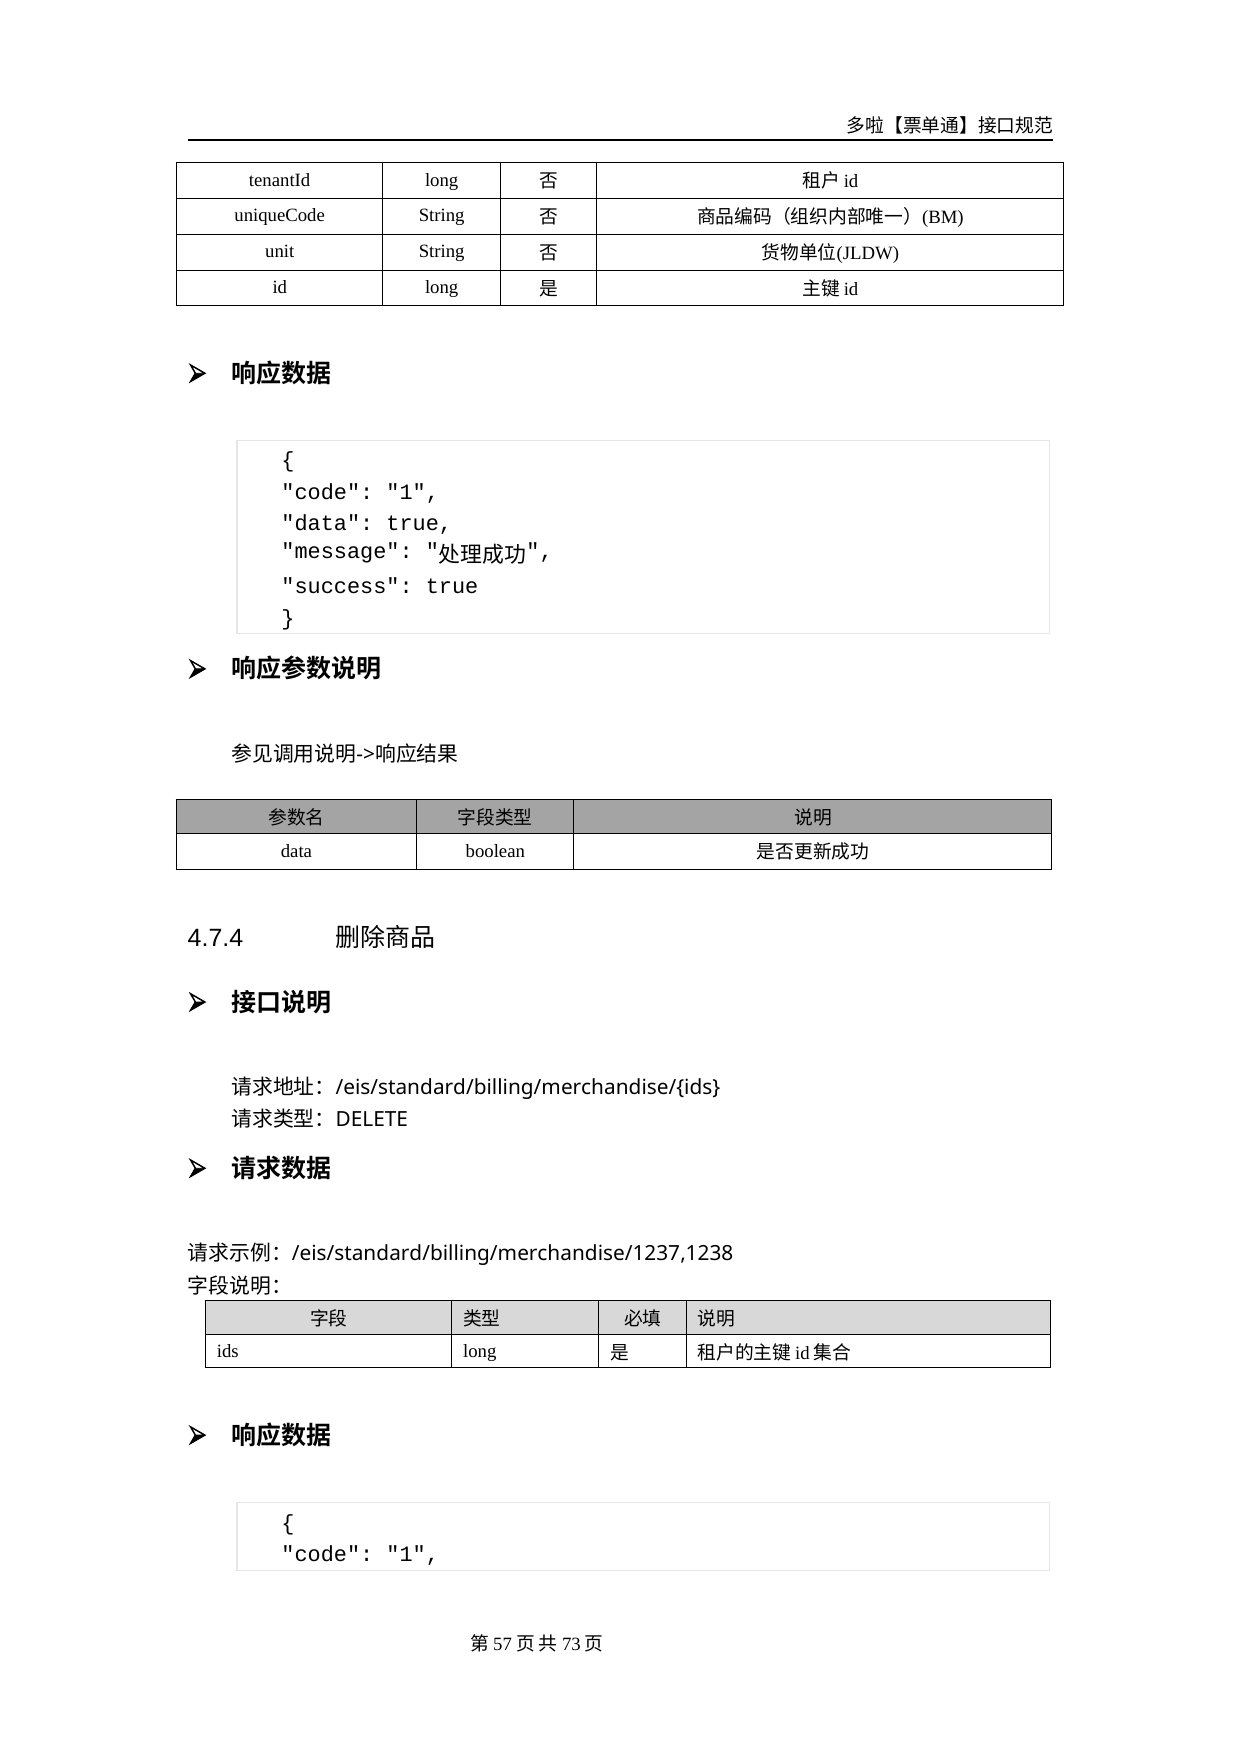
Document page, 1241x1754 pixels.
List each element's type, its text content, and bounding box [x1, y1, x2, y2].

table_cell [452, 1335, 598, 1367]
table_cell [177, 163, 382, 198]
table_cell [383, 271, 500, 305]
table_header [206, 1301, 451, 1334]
list 响应参数说明 [187, 634, 1053, 699]
list 响应数据 [187, 339, 1053, 404]
text "message": "处理成功", [238, 534, 1049, 566]
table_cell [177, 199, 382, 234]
list 接口说明 [187, 968, 1053, 1033]
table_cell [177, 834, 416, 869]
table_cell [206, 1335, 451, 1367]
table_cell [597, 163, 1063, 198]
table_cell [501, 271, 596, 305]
text 请求地址：/eis/standard/billing/merchandise/{ids} [187, 1069, 1053, 1101]
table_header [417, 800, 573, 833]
list 请求数据 [187, 1134, 1053, 1199]
text "success": true [238, 566, 1049, 597]
text 请求示例：/eis/standard/billing/merchandise/1237,1238 [187, 1235, 1053, 1268]
text "code": "1", [238, 471, 1049, 503]
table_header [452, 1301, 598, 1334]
subtitle 删除商品 [187, 903, 1053, 968]
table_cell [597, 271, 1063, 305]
text "data": true, [238, 503, 1049, 534]
text 参见调用说明->响应结果 [187, 736, 1053, 768]
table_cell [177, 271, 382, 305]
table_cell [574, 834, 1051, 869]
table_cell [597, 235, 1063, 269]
text } [238, 597, 1049, 633]
text { [238, 441, 1049, 471]
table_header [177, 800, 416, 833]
text { [238, 1503, 1049, 1533]
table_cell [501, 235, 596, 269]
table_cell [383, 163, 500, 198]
list 响应数据 [187, 1401, 1053, 1466]
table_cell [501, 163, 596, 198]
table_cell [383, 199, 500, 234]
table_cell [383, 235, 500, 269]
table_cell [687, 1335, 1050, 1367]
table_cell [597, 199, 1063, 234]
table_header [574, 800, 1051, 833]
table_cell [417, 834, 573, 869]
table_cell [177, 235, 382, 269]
text 字段说明： [187, 1268, 1053, 1300]
text 请求类型：DELETE [187, 1101, 1053, 1134]
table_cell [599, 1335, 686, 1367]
text "code": "1", [238, 1533, 1049, 1570]
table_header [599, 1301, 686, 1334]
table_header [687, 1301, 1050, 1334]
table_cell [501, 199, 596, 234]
